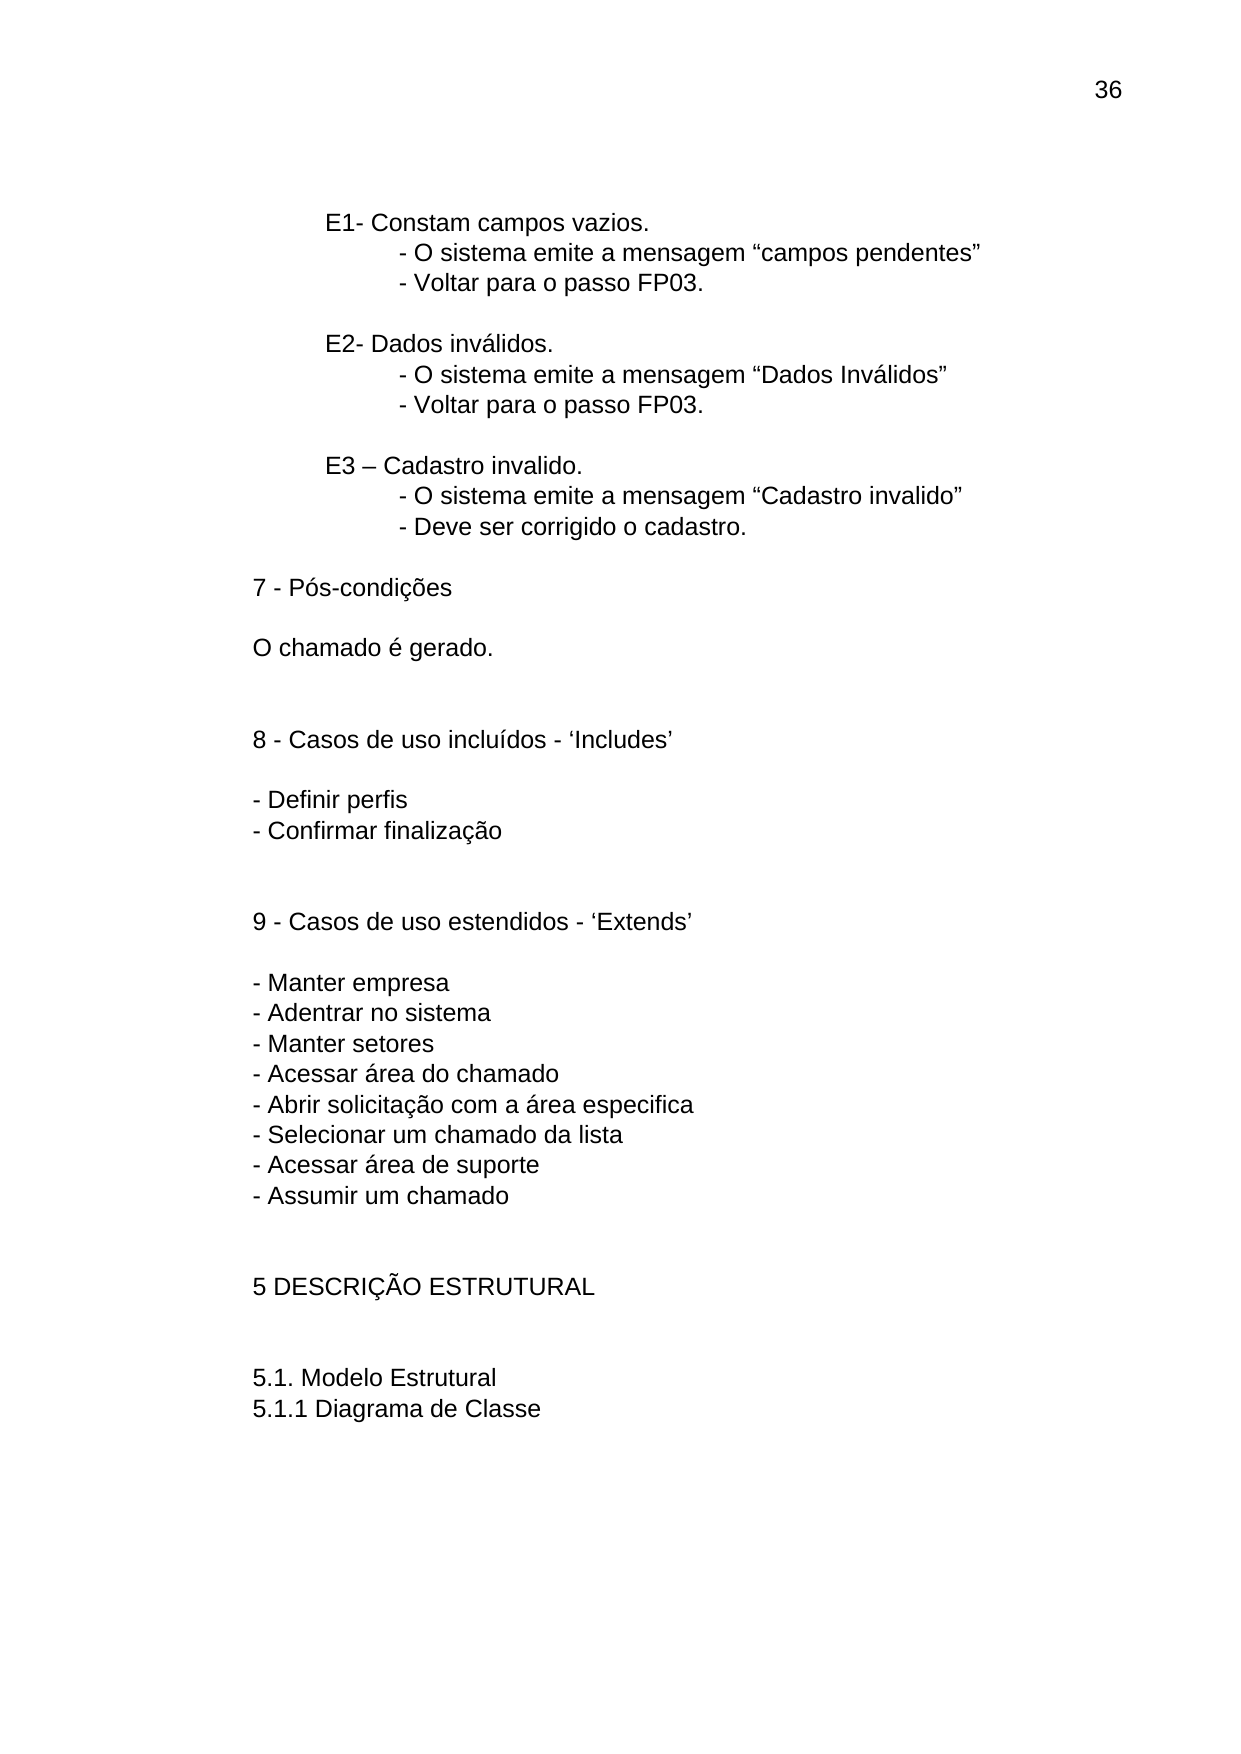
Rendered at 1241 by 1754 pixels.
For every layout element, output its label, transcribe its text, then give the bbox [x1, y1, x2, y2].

list 5.1.1 Diagrama de Classe [252, 1394, 1122, 1423]
list - Voltar para o passo FP03. [252, 390, 1122, 419]
list 8 - Casos de uso incluídos - ‘Includes’ [252, 725, 1122, 753]
list 5 DESCRIÇÃO ESTRUTURAL [252, 1272, 1122, 1301]
list 9 - Casos de uso estendidos - ‘Extends’ [252, 907, 1122, 936]
list 7 - Pós-condições [252, 573, 1122, 601]
list - Abrir solicitação com a área especifica [252, 1090, 1122, 1118]
list - Definir perfis [252, 786, 1122, 814]
list - Voltar para o passo FP03. [252, 268, 1122, 297]
list - Manter empresa [252, 968, 1122, 997]
list - Deve ser corrigido o cadastro. [252, 512, 1122, 541]
list - Adentrar no sistema [252, 998, 1122, 1027]
list O chamado é gerado. [252, 633, 1122, 662]
list - O sistema emite a mensagem “Cadastro invalido” [252, 481, 1122, 510]
list - Selecionar um chamado da lista [252, 1120, 1122, 1149]
list E1- Constam campos vazios. [252, 208, 1122, 236]
list 5.1. Modelo Estrutural [252, 1363, 1122, 1392]
list - O sistema emite a mensagem “Dados Inválidos” [252, 360, 1122, 388]
list - Acessar área de suporte [252, 1151, 1122, 1179]
list - Confirmar finalização [252, 816, 1122, 845]
list E2- Dados inválidos. [252, 329, 1122, 358]
list E3 – Cadastro invalido. [252, 451, 1122, 480]
list - Acessar área do chamado [252, 1059, 1122, 1088]
list - Assumir um chamado [252, 1181, 1122, 1210]
list - O sistema emite a mensagem “campos pendentes” [252, 238, 1122, 267]
list - Manter setores [252, 1029, 1122, 1058]
